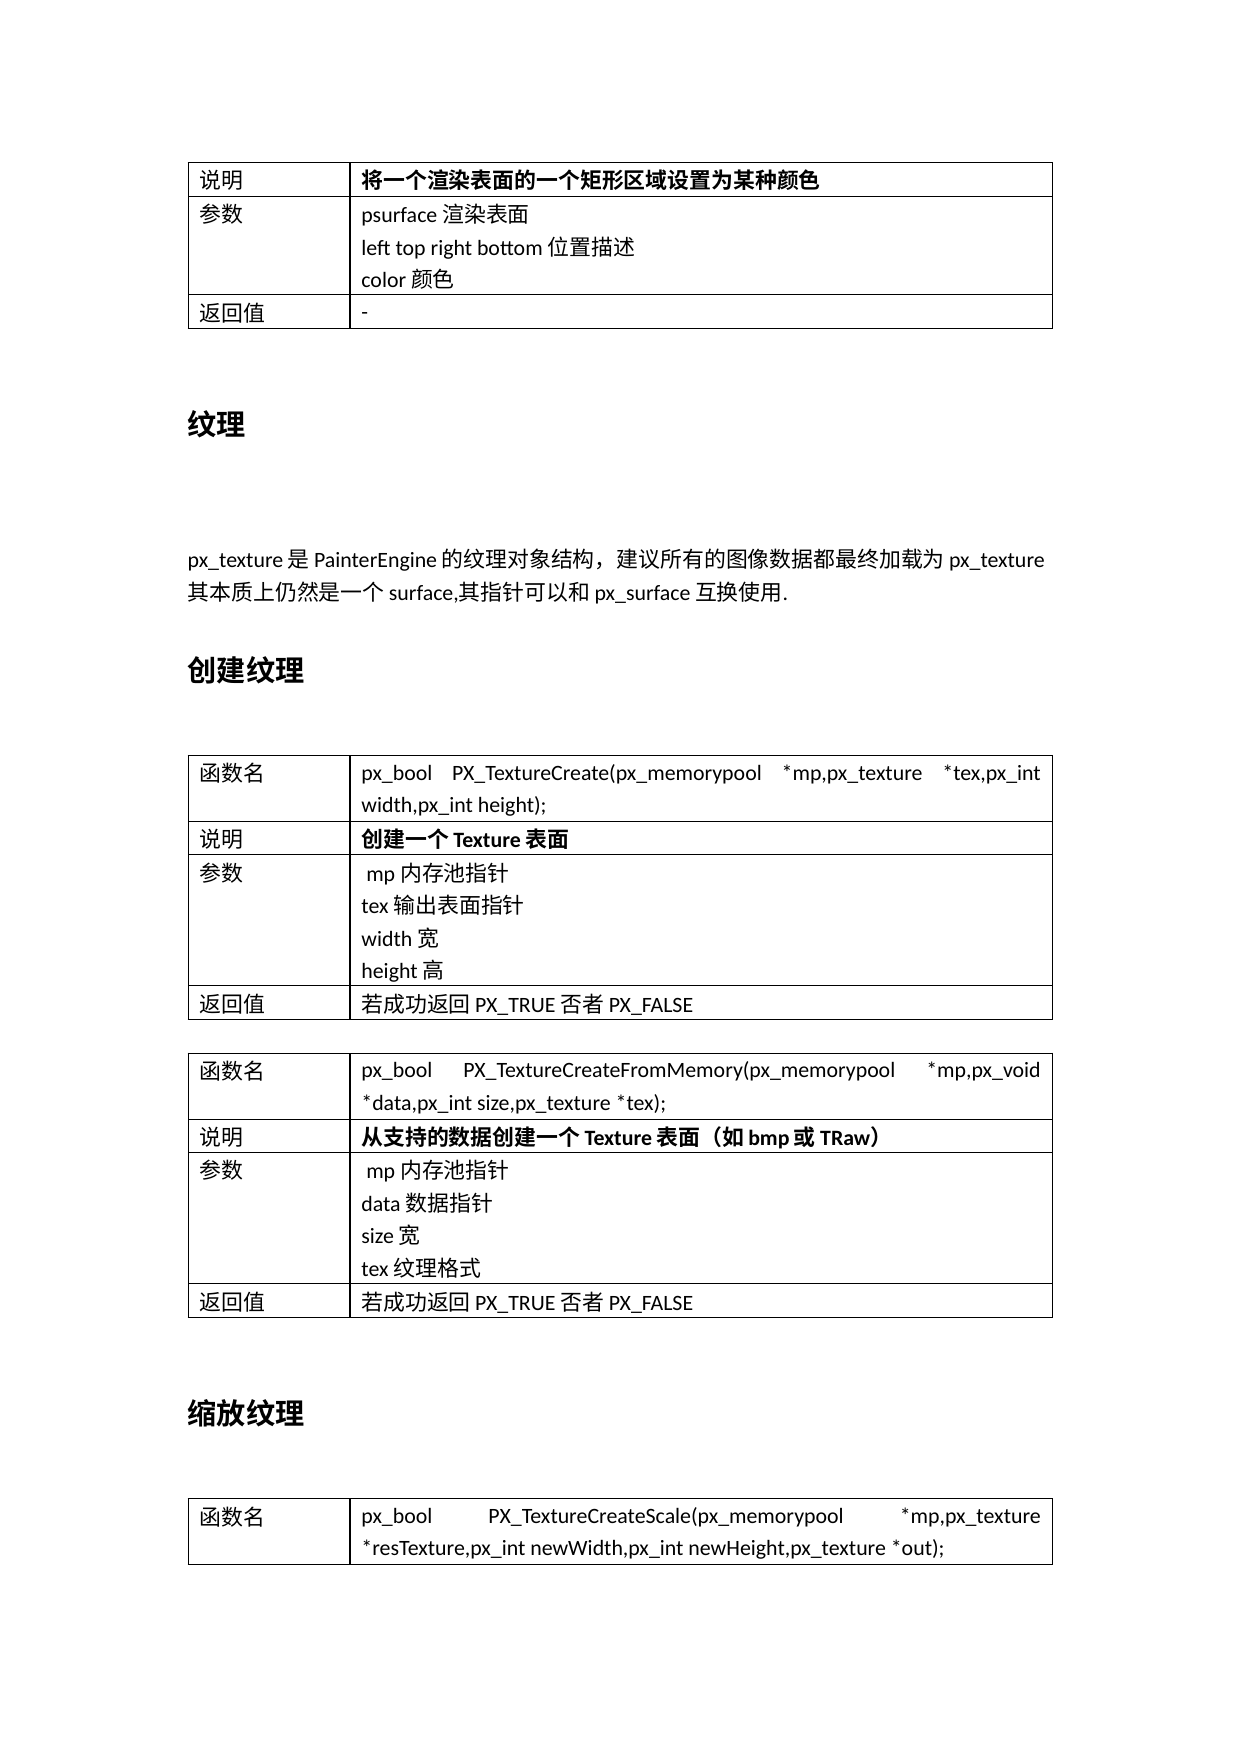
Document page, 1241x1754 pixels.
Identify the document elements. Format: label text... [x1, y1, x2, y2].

text 其本质上仍然是一个surface,其指针可以和px_surface互换使用. [187, 574, 1053, 607]
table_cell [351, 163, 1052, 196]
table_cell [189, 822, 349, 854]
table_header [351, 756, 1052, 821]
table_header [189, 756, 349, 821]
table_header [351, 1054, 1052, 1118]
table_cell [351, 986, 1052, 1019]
subtitle 缩放纹理 [187, 1379, 1053, 1444]
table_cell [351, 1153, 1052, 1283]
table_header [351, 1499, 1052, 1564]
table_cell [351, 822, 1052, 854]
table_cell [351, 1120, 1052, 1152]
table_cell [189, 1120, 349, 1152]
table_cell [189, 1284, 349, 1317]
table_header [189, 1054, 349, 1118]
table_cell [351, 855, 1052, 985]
subtitle 创建纹理 [187, 636, 1053, 701]
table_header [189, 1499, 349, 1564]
subtitle 纹理 [187, 390, 1053, 455]
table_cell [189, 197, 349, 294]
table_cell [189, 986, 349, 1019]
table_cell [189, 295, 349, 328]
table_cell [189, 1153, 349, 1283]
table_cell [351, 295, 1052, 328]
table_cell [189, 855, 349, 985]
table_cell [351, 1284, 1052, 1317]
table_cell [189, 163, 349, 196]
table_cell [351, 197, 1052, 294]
text px_texture是PainterEngine的纹理对象结构，建议所有的图像数据都最终加载为px_texture [187, 542, 1053, 574]
